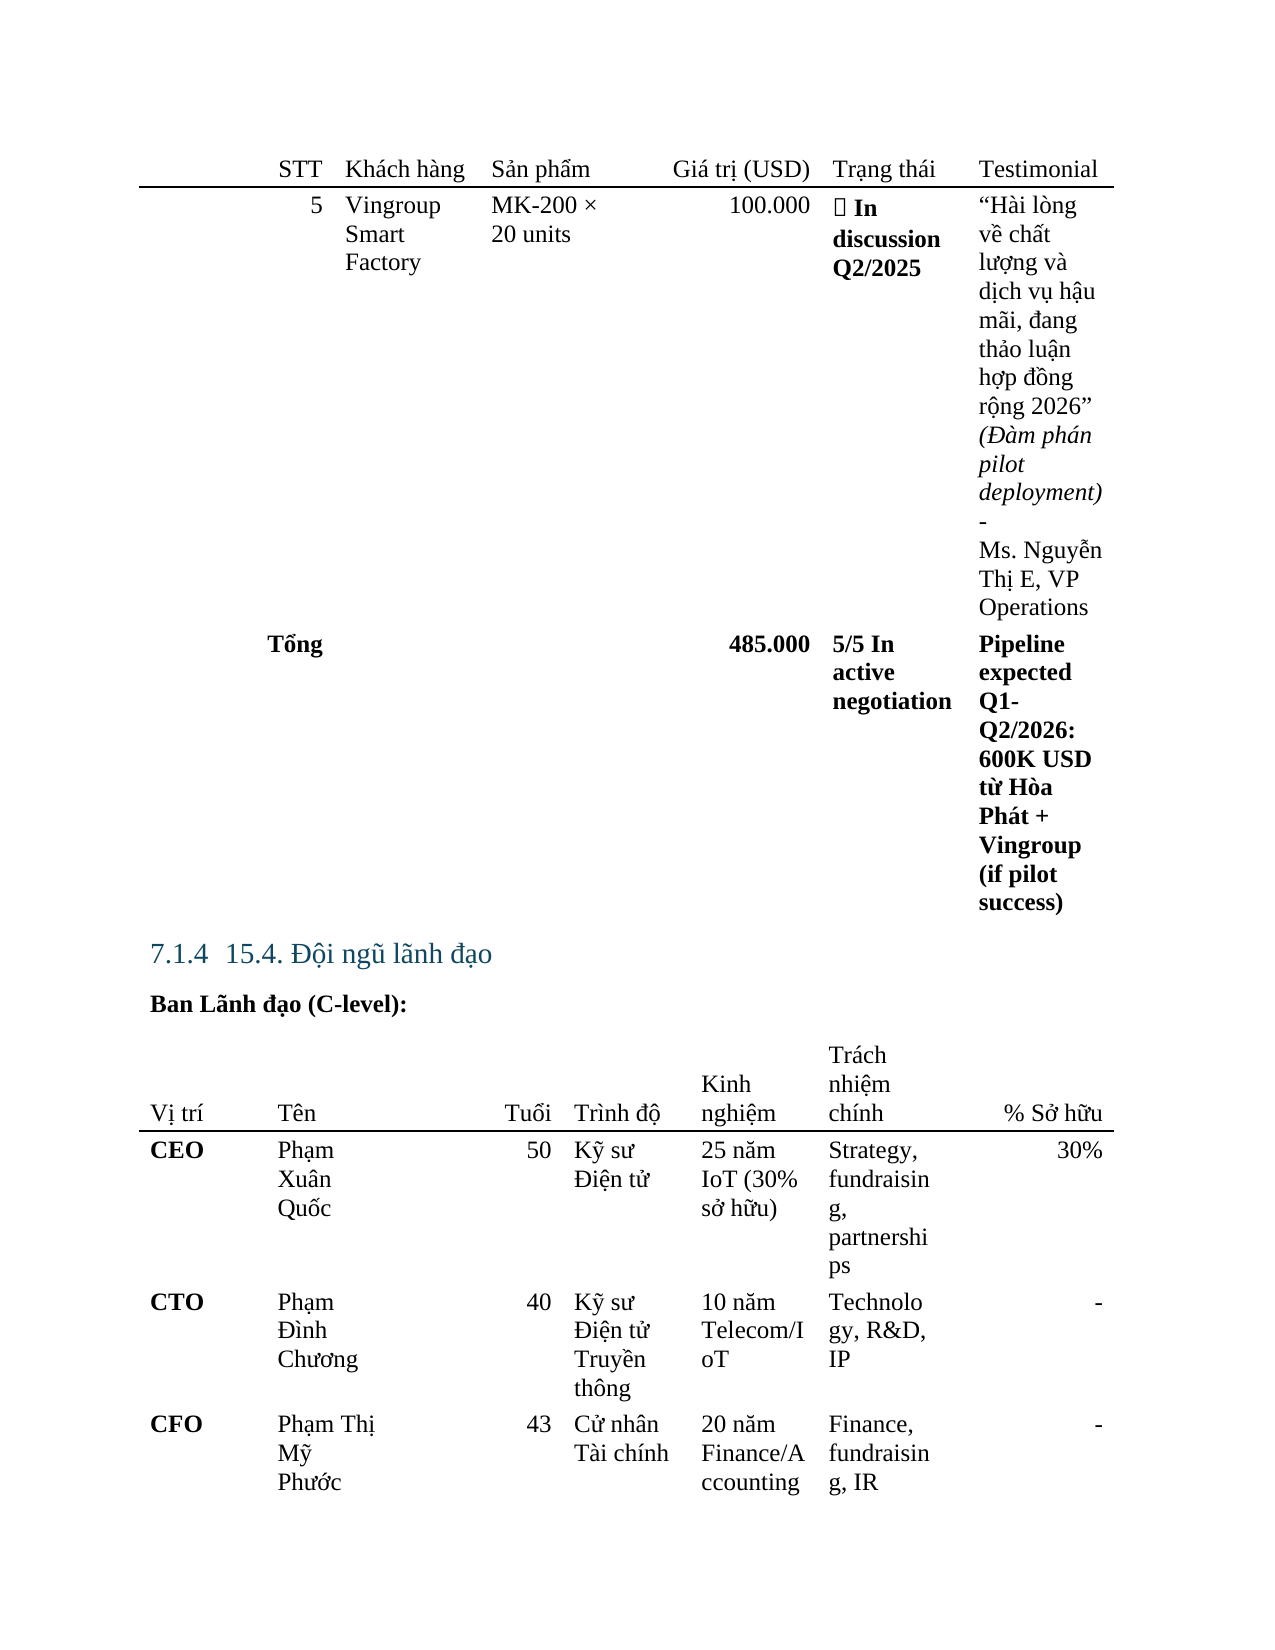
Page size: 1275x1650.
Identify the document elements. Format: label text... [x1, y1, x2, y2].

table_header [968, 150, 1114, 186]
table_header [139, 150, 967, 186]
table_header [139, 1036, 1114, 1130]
text Ban Lãnh đạo (C-level): [150, 989, 1125, 1018]
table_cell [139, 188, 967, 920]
subtitle 7.1.4 15.4. Đội ngũ lãnh đạo [150, 937, 1125, 970]
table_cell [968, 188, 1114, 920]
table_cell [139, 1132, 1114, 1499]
